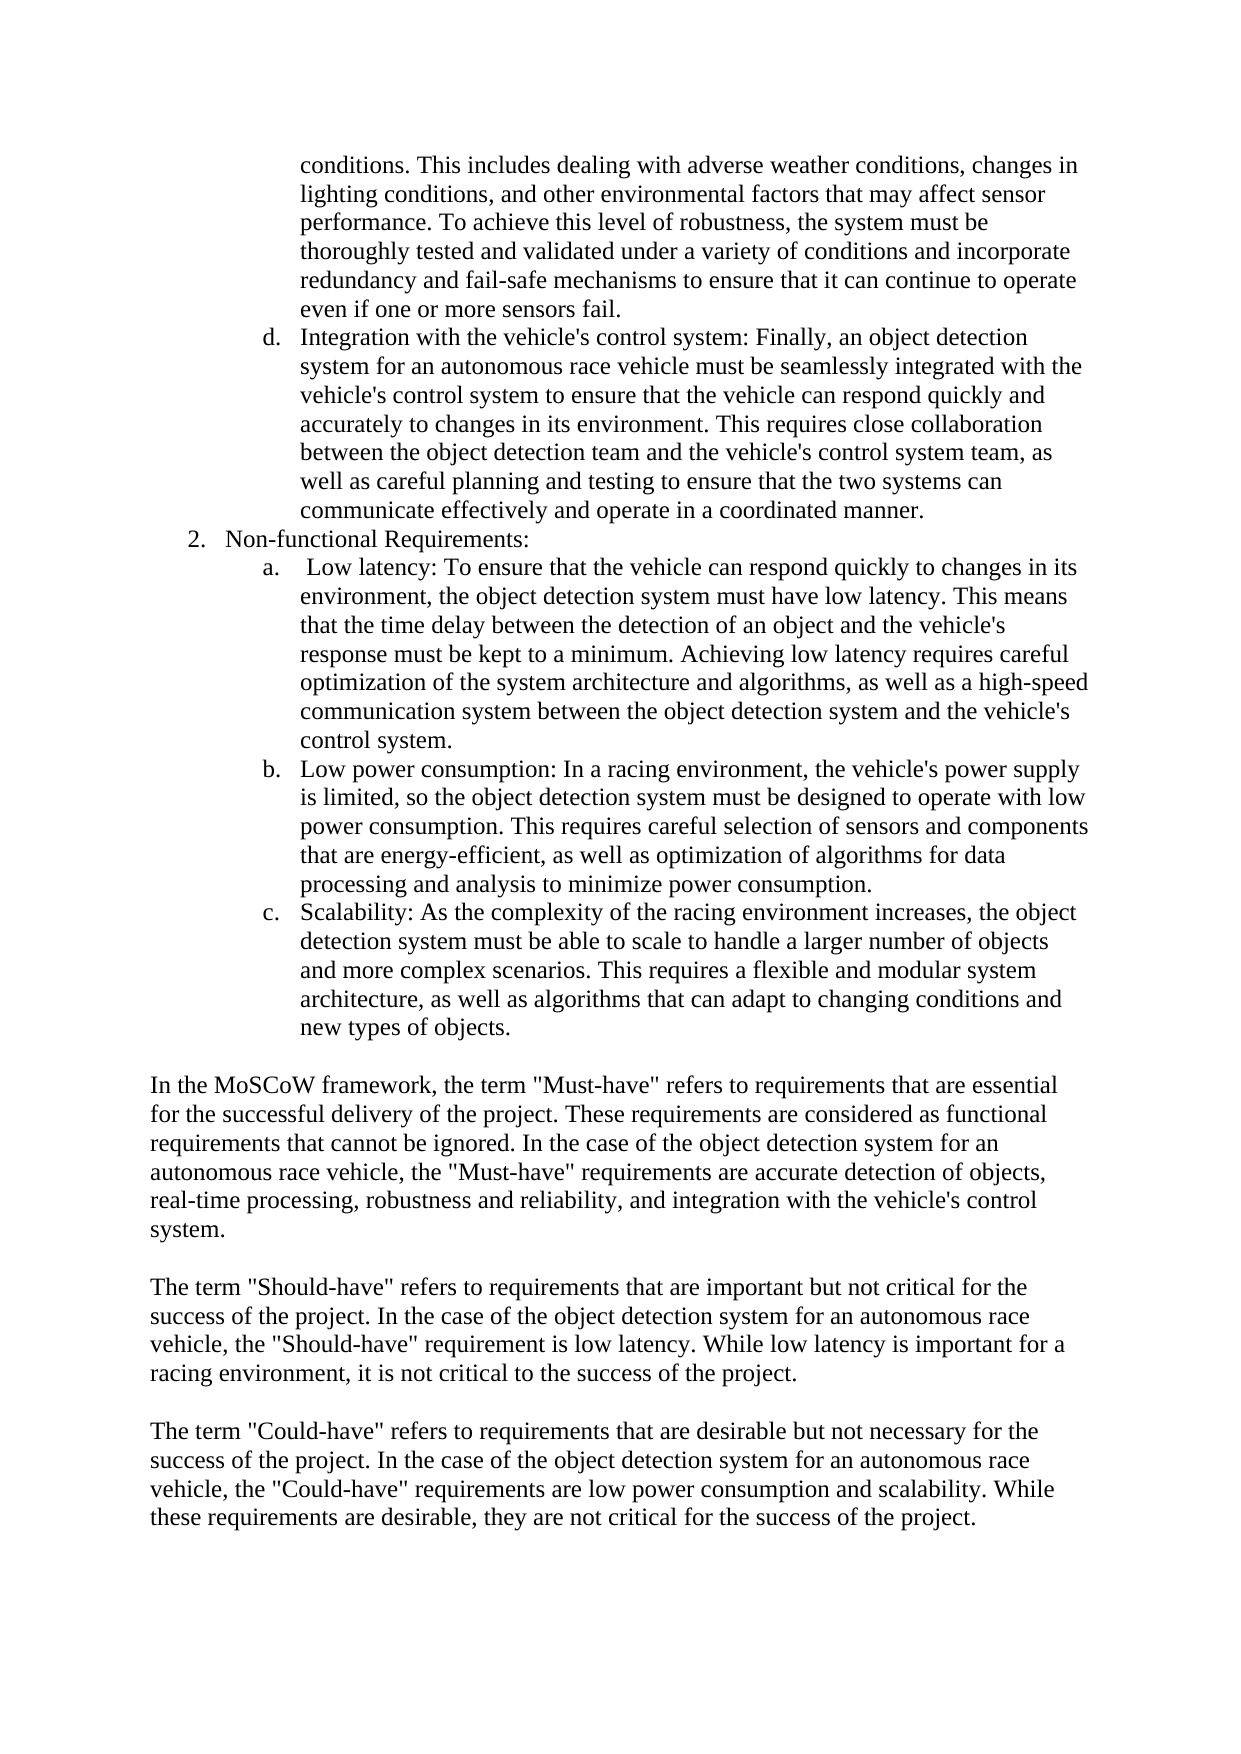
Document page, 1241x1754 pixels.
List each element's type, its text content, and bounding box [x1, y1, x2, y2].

list Scalability: As the complexity of the racing environment increases, the object detection system must be able to scale to handle a larger number of objects and more complex scenarios. This requires a flexible and modular system architecture, as well as algorithms that can adapt to changing conditions and new types of objects. [262, 1101, 1090, 1244]
text The term "Should-have" refers to requirements that are important but not critical for the success of the project. In the case of the object detection system for an autonomous race vehicle, the "Should-have" requirement is low latency. While low latency is important for a racing environment, it is not critical to the success of the project. [150, 1475, 1090, 1590]
list Low power consumption: In a racing environment, the vehicle's power supply is limited, so the object detection system must be designed to operate with low power consumption. This requires careful selection of sensors and components that are energy-efficient, as well as optimization of algorithms for data processing and analysis to minimize power consumption. [262, 928, 1090, 1072]
list Low latency: To ensure that the vehicle can respond quickly to changes in its environment, the object detection system must have low latency. This means that the time delay between the detection of an object and the vehicle's response must be kept to a minimum. Achieving low latency requires careful optimization of the system architecture and algorithms, as well as a high-speed communication system between the object detection system and the vehicle's control system. [262, 697, 1090, 899]
list Non-functional Requirements: [187, 639, 1090, 668]
list Robustness and reliability: An object detection system for an autonomous race vehicle must be able to operate reliably and robustly in a wide range of conditions. This includes dealing with adverse weather conditions, changes in lighting conditions, and other environmental factors that may affect sensor performance. To achieve this level of robustness, the system must be thoroughly tested and validated under a variety of conditions and incorporate redundancy and fail-safe mechanisms to ensure that it can continue to operate even if one or more sensors fail. [262, 150, 1090, 380]
list Integration with the vehicle's control system: Finally, an object detection system for an autonomous race vehicle must be seamlessly integrated with the vehicle's control system to ensure that the vehicle can respond quickly and accurately to changes in its environment. This requires close collaboration between the object detection team and the vehicle's control system team, as well as careful planning and testing to ensure that the two systems can communicate effectively and operate in a coordinated manner. [262, 409, 1090, 610]
text In the MoSCoW framework, the term "Must-have" refers to requirements that are essential for the successful delivery of the project. These requirements are considered as functional requirements that cannot be ignored. In the case of the object detection system for an autonomous race vehicle, the "Must-have" requirements are accurate detection of objects, real-time processing, robustness and reliability, and integration with the vehicle's control system. [150, 1274, 1090, 1446]
